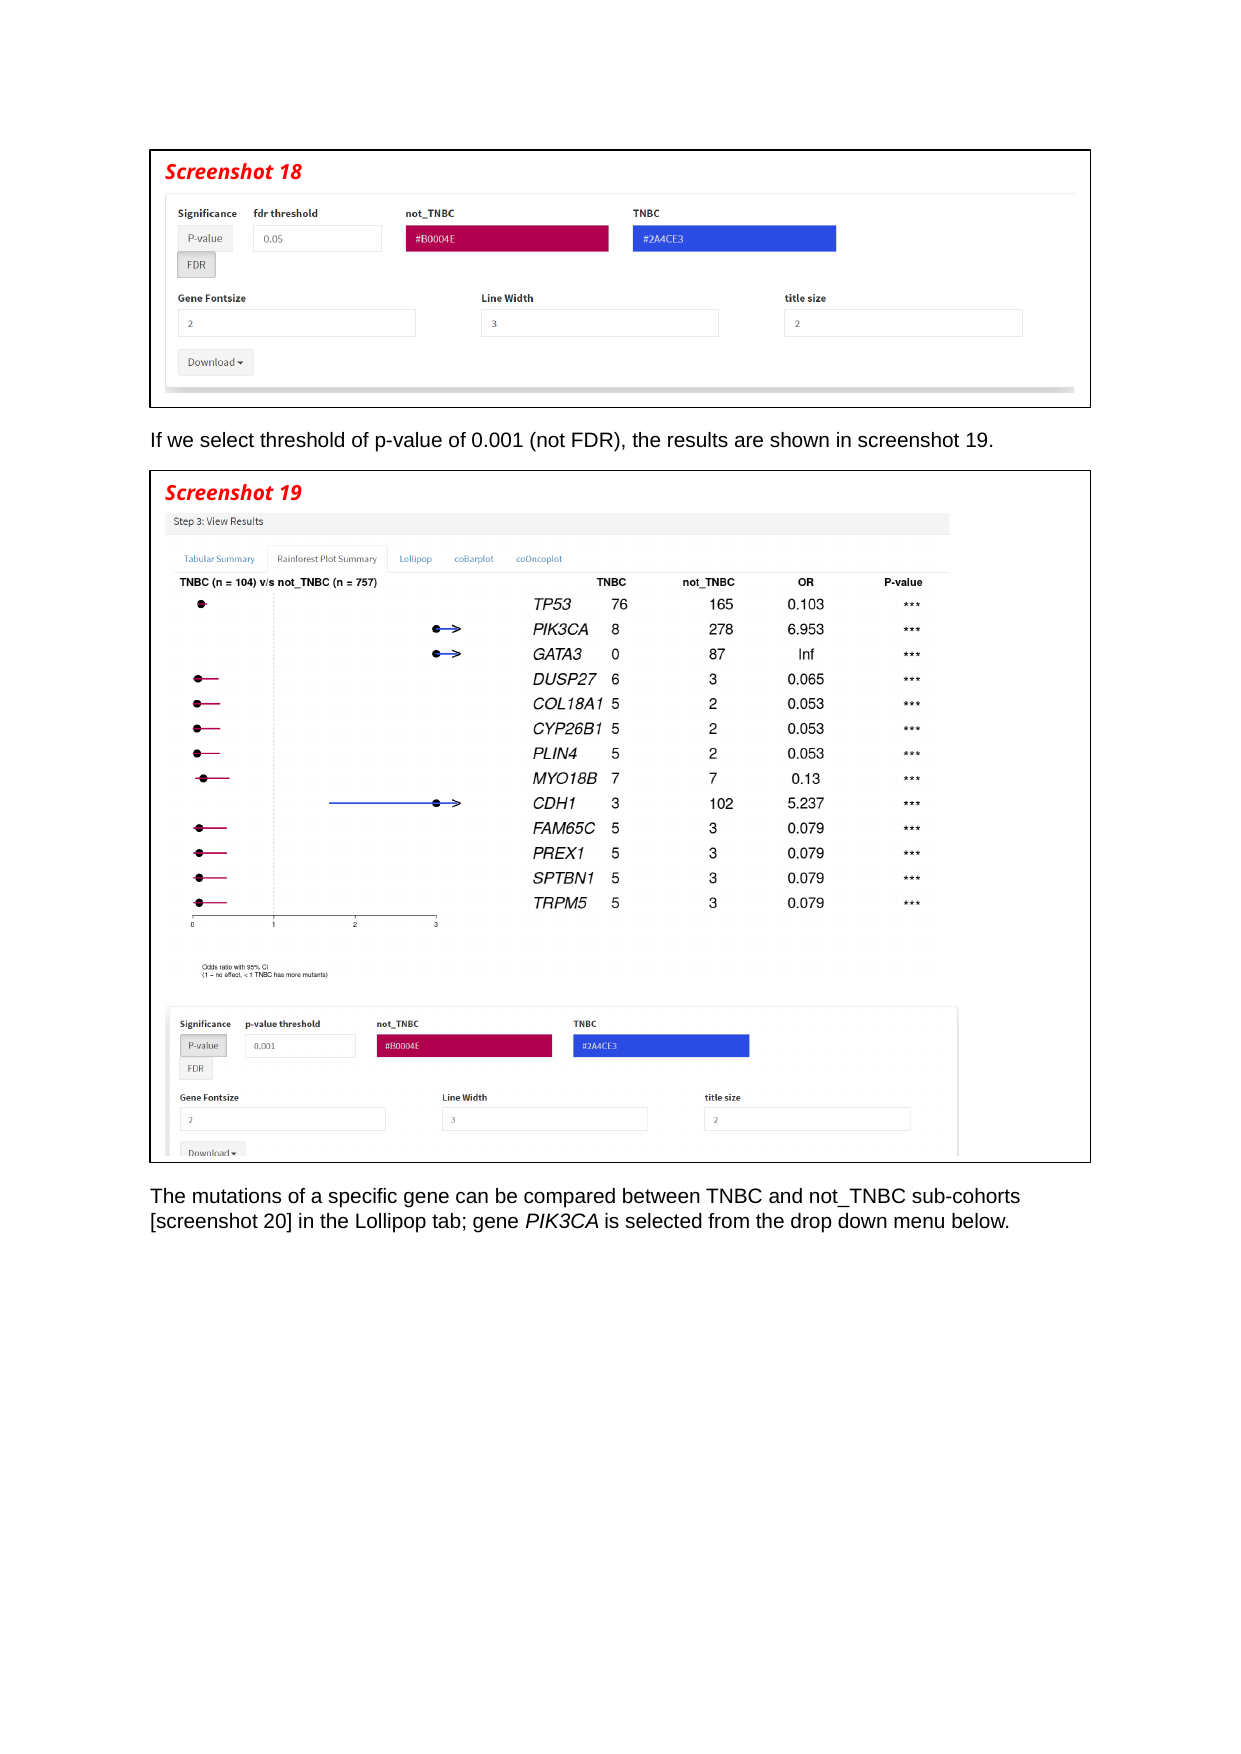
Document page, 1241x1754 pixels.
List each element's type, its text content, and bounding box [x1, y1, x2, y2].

text The mutations of a specific gene can be compared between TNBC and not_TNBC sub-cohorts [screenshot 20] in the Lollipop tab; gene PIK3CA is selected from the drop down menu below. [150, 1183, 1090, 1233]
picture [165, 192, 1075, 393]
text If we select threshold of p-value of 0.001 (not FDR), the results are shown in screenshot 19. [150, 428, 1090, 452]
picture [165, 1003, 959, 1156]
picture [165, 513, 950, 985]
